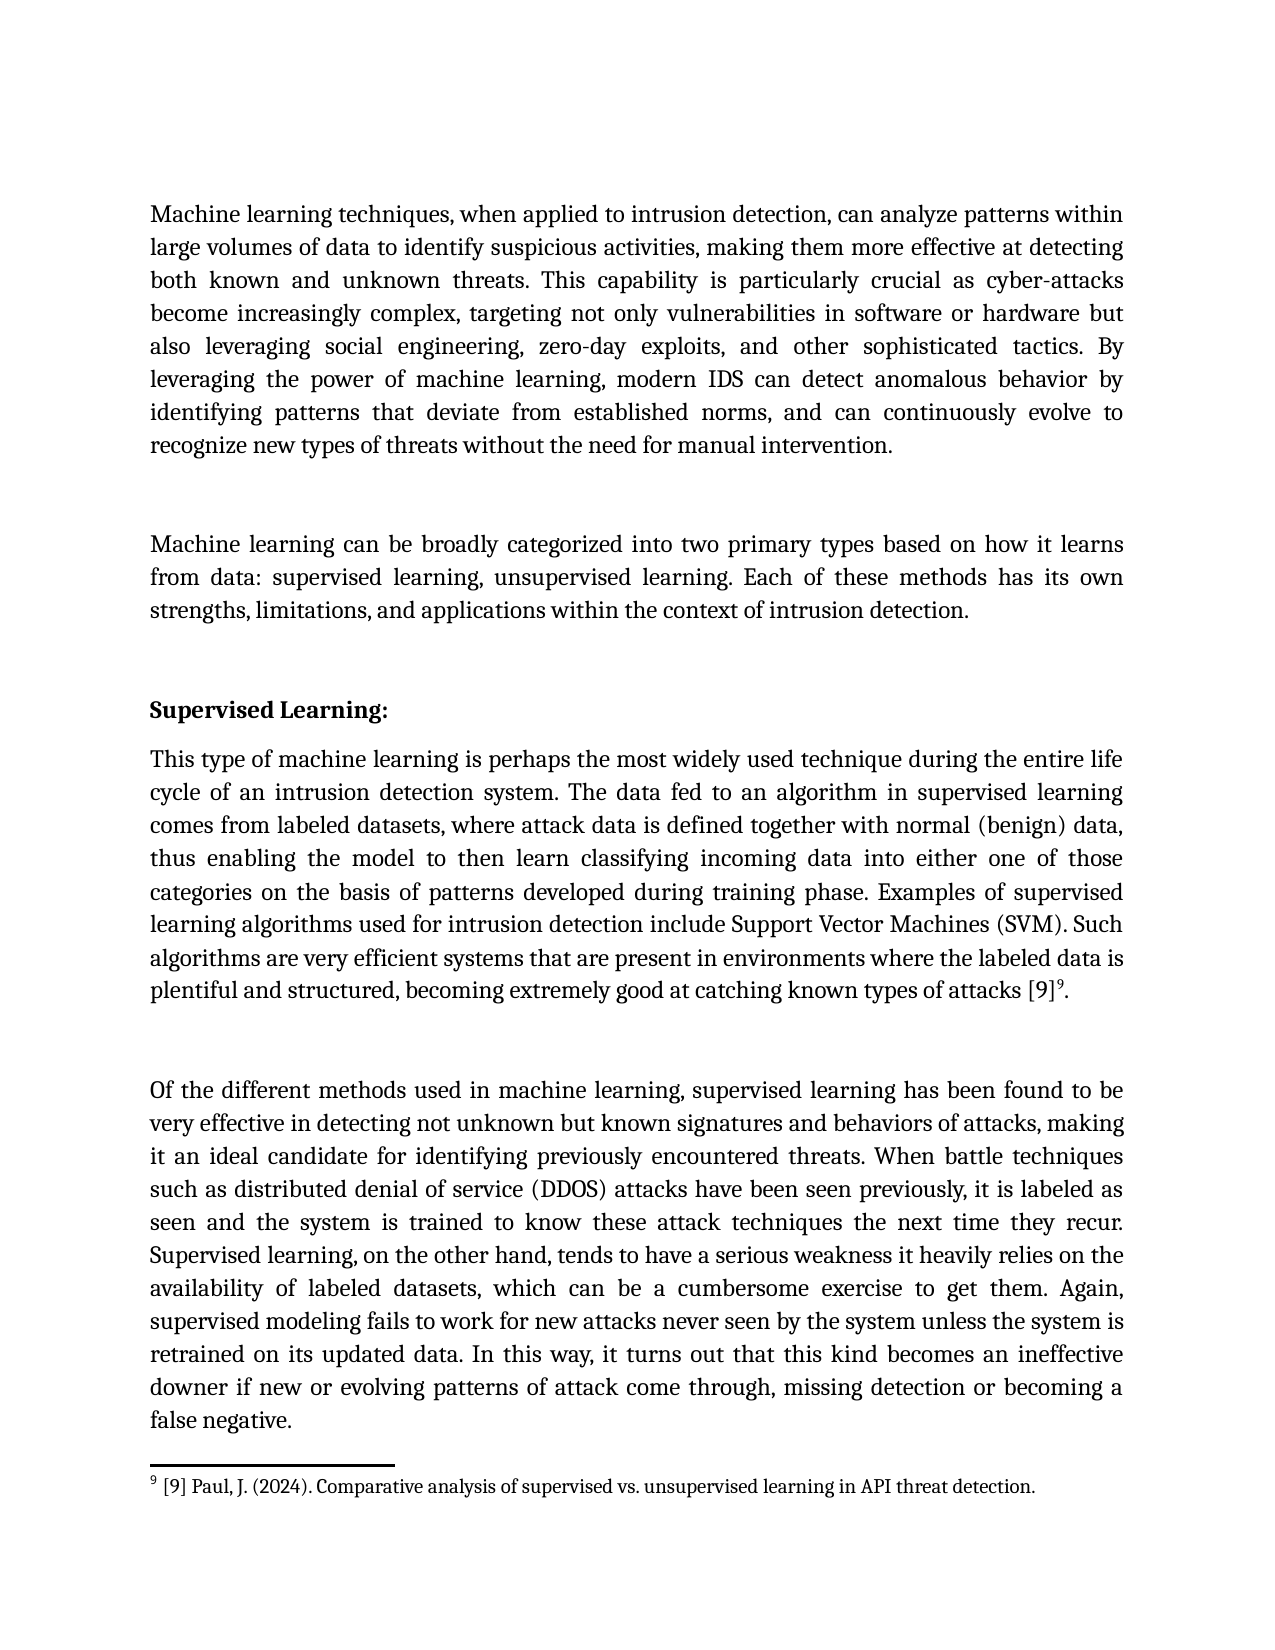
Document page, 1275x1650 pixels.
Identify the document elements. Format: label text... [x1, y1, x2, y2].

text Machine learning can be broadly categorized into two primary types based on how it learns from data: supervised learning, unsupervised learning. Each of these methods has its own strengths, limitations, and applications within the context of intrusion detection. [150, 530, 1125, 625]
text This type of machine learning is perhaps the most widely used technique during the entire life cycle of an intrusion detection system. The data fed to an algorithm in supervised learning comes from labeled datasets, where attack data is defined together with normal (benign) data, thus enabling the model to then learn classifying incoming data into either one of those categories on the basis of patterns developed during training phase. Examples of supervised learning algorithms used for intrusion detection include Support Vector Machines (SVM). Such algorithms are very efficient systems that are present in environments where the labeled data is plentiful and structured, becoming extremely good at catching known types of attacks [9]. [150, 745, 1125, 1005]
text Supervised Learning: [150, 696, 1125, 724]
text Machine learning techniques, when applied to intrusion detection, can analyze patterns within large volumes of data to identify suspicious activities, making them more effective at detecting both known and unknown threats. This capability is particularly crucial as cyber-attacks become increasingly complex, targeting not only vulnerabilities in software or hardware but also leveraging social engineering, zero-day exploits, and other sophisticated tactics. By leveraging the power of machine learning, modern IDS can detect anomalous behavior by identifying patterns that deviate from established norms, and can continuously evolve to recognize new types of threats without the need for manual intervention. [150, 200, 1125, 459]
text Of the different methods used in machine learning, supervised learning has been found to be very effective in detecting not unknown but known signatures and behaviors of attacks, making it an ideal candidate for identifying previously encountered threats. When battle techniques such as distributed denial of service (DDOS) attacks have been seen previously, it is labeled as seen and the system is trained to know these attack techniques the next time they recur. Supervised learning, on the other hand, tends to have a serious weakness it heavily relies on the availability of labeled datasets, which can be a cumbersome exercise to get them. Again, supervised modeling fails to work for new attacks never seen by the system unless the system is retrained on its updated data. In this way, it turns out that this kind becomes an ineffective downer if new or evolving patterns of attack come through, missing detection or becoming a false negative. [150, 1076, 1125, 1435]
